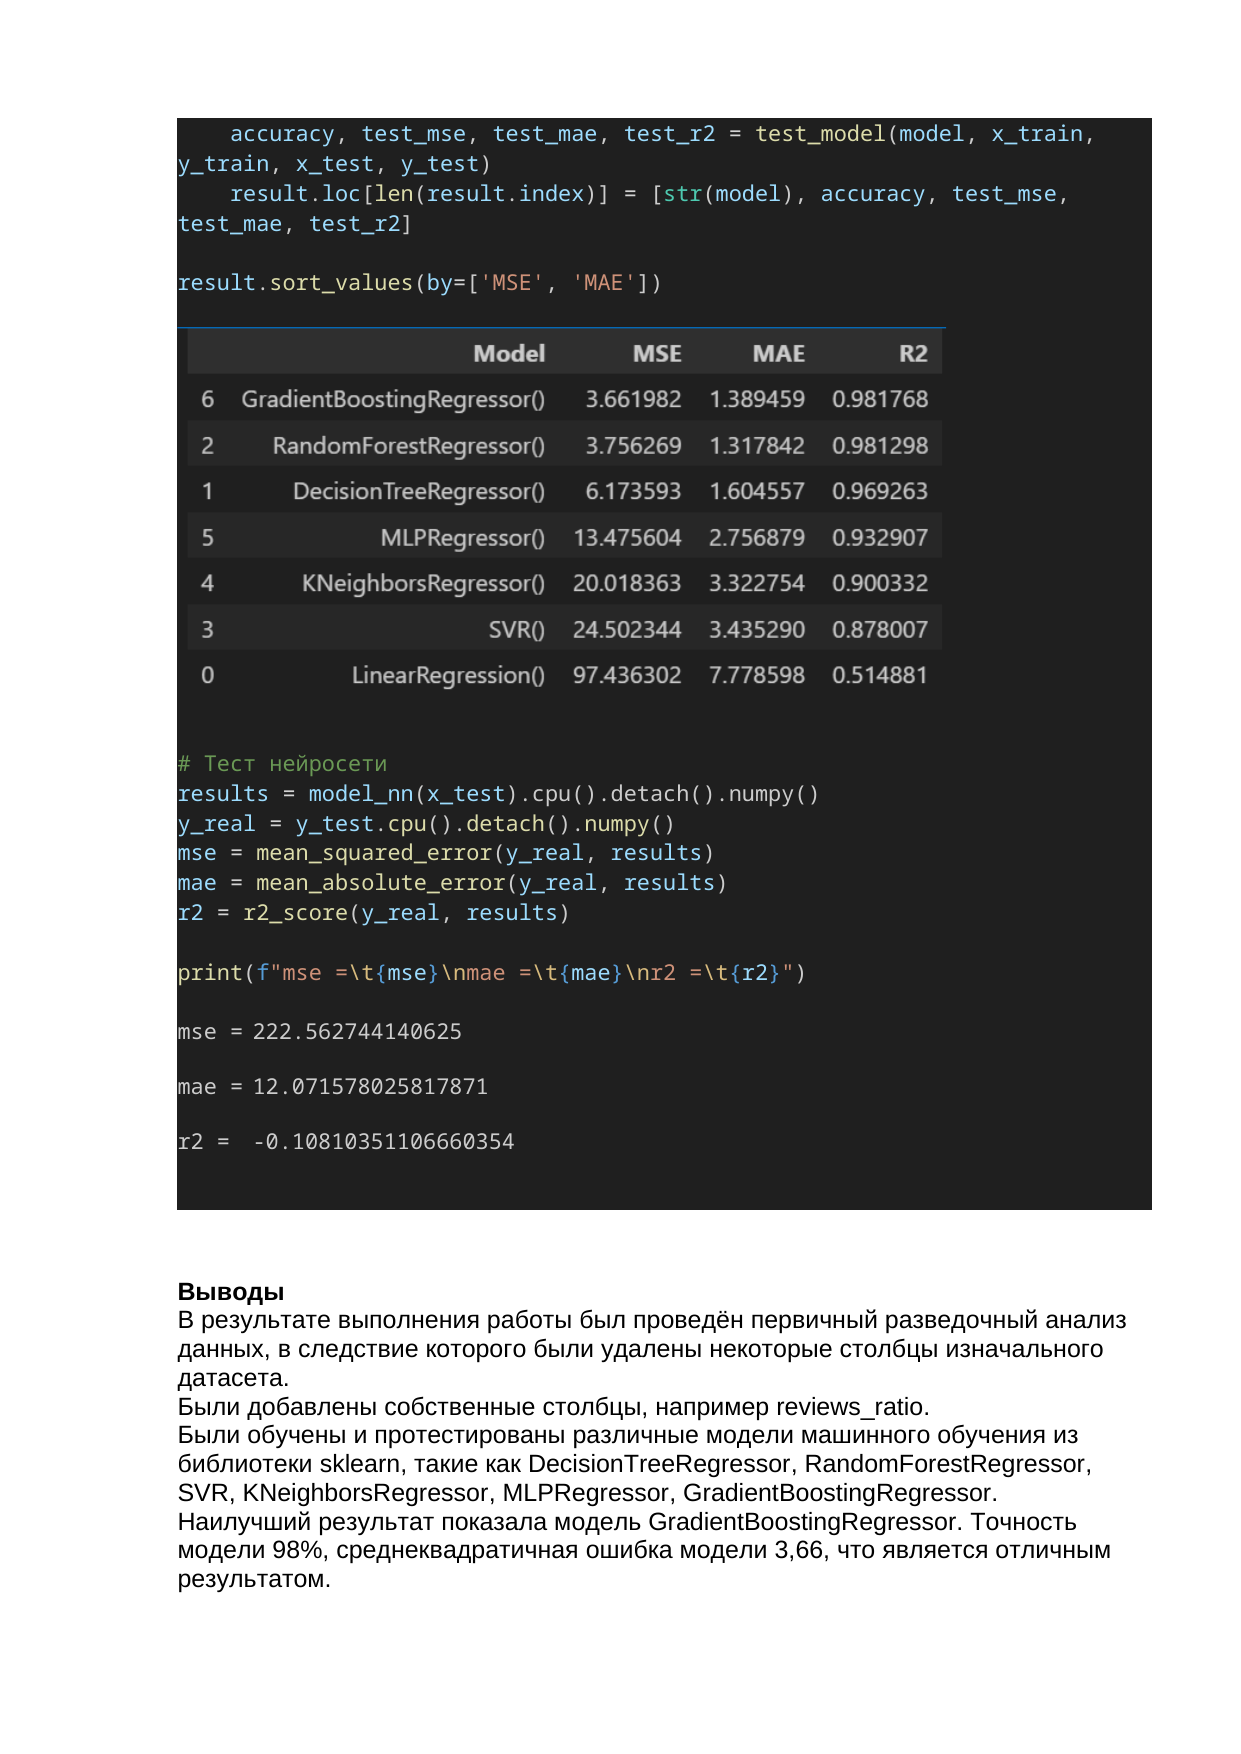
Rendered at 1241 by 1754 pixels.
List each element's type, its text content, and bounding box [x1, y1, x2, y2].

picture [177, 326, 947, 694]
text accuracy, test_mse, test_mae, test_r2 = test_model(model, x_train, y_train, x_test, y_test) [177, 118, 1152, 178]
text Выводы [177, 1277, 1152, 1305]
text y_real = y_test.cpu().detach().numpy() [177, 808, 1152, 837]
text mse = 222.562744140625 [177, 1016, 1152, 1046]
text r2 = -0.10810351106660354 [177, 1126, 1152, 1156]
text # Тест нейросети [177, 748, 1152, 778]
text Были добавлены собственные столбцы, например reviews_ratio. [177, 1392, 1152, 1420]
text mse = mean_squared_error(y_real, results) [177, 837, 1152, 867]
text Наилучший результат показала модель GradientBoostingRegressor. Точность модели 98%, среднеквадратичная ошибка модели 3,66, что является отличным результатом. [177, 1507, 1152, 1593]
text mae = 12.071578025817871 [177, 1071, 1152, 1101]
text result.loc[len(result.index)] = [str(model), accuracy, test_mse, test_mae, test_r2] [177, 178, 1152, 237]
text result.sort_values(by=['MSE', 'MAE']) [177, 267, 1152, 297]
text Были обучены и протестированы различные модели машинного обучения из библиотеки sklearn, такие как DecisionTreeRegressor, RandomForestRegressor, SVR, KNeighborsRegressor, MLPRegressor, GradientBoostingRegressor. [177, 1420, 1152, 1507]
text mae = mean_absolute_error(y_real, results) [177, 867, 1152, 897]
text results = model_nn(x_test).cpu().detach().numpy() [177, 778, 1152, 808]
text print(f"mse =\t{mse}\nmae =\t{mae}\nr2 =\t{r2}") [177, 957, 1152, 986]
text В результате выполнения работы был проведён первичный разведочный анализ данных, в следствие которого были удалены некоторые столбцы изначального датасета. [177, 1305, 1152, 1392]
text r2 = r2_score(y_real, results) [177, 897, 1152, 927]
